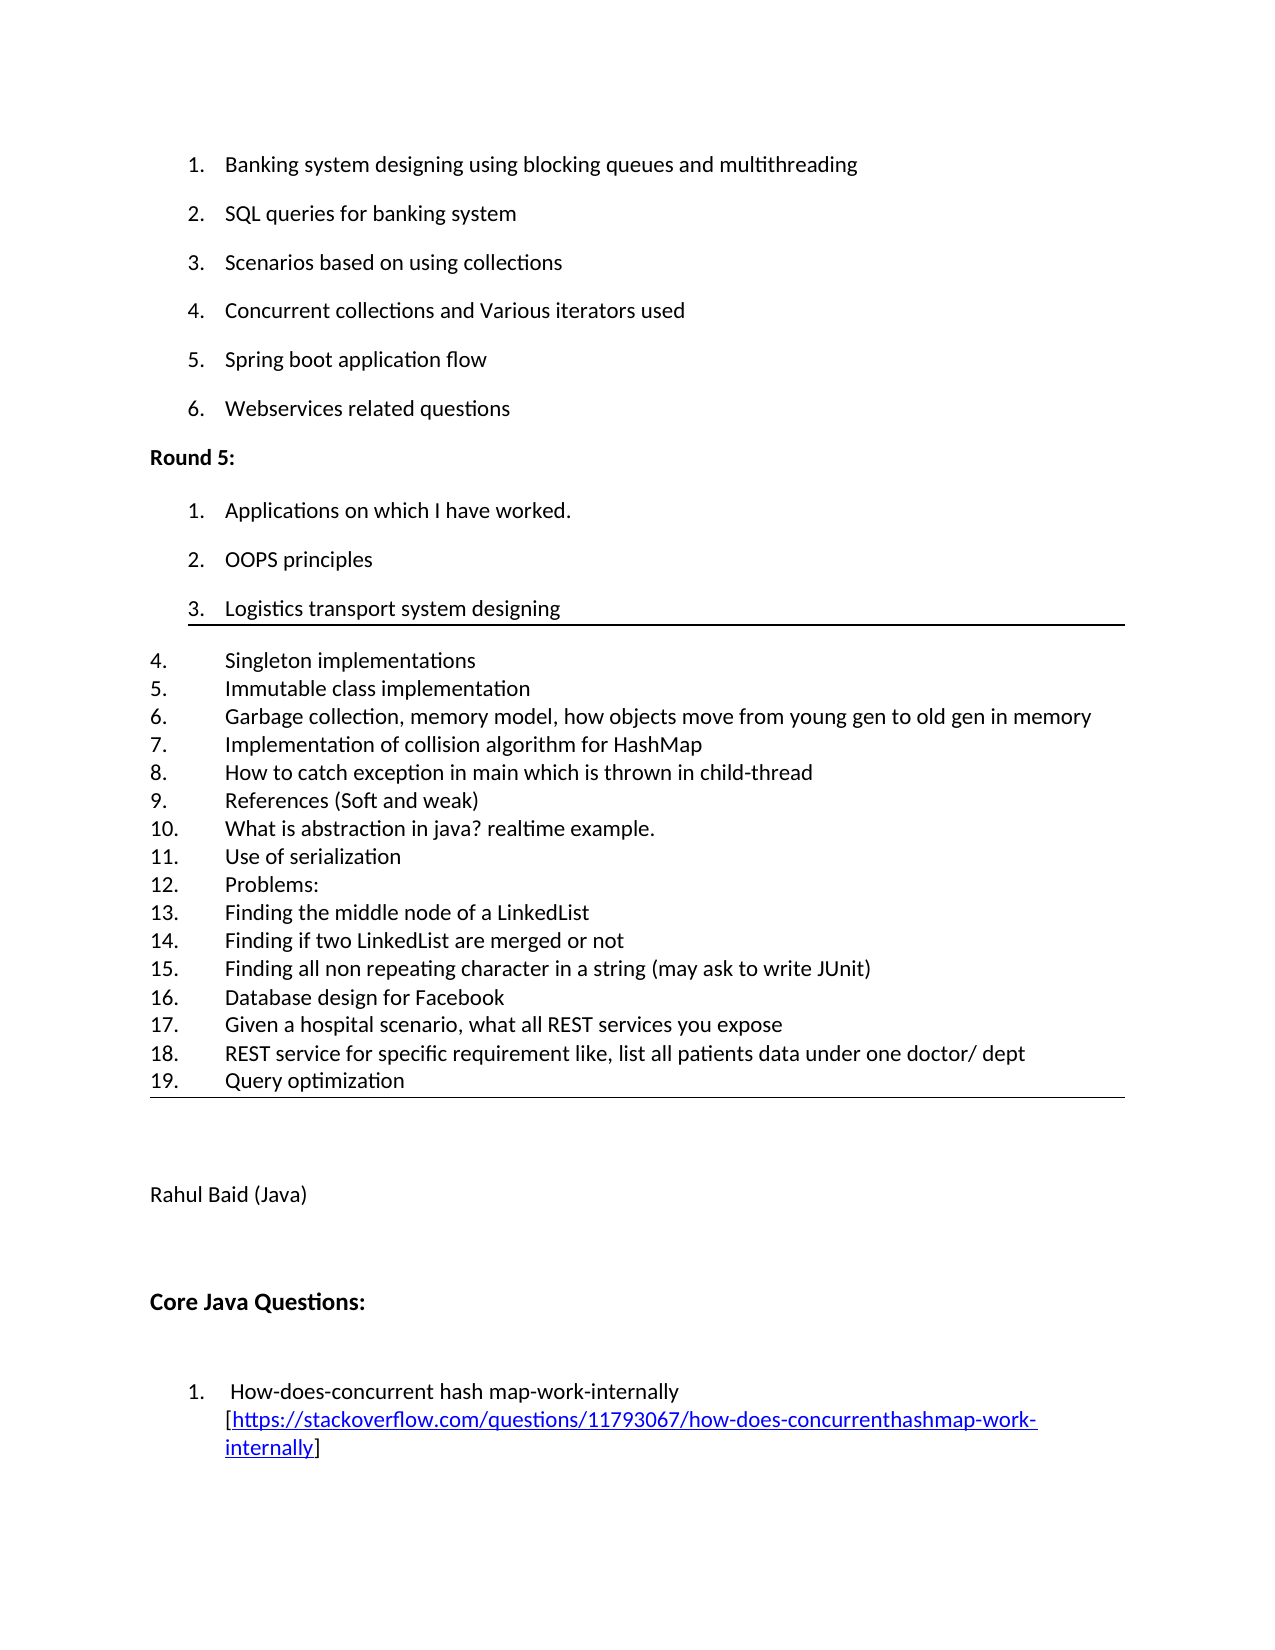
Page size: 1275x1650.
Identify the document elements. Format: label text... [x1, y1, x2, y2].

list How to catch exception in main which is thrown in child-thread [150, 758, 1125, 786]
list Problems: [150, 871, 1125, 898]
text Rahul Baid (Java) [150, 1181, 1125, 1208]
list Banking system designing using blocking queues and multithreading [187, 150, 1125, 178]
list Use of serialization [150, 842, 1125, 871]
list Finding the middle node of a LinkedList [150, 898, 1125, 927]
list OOPS principles [187, 545, 1125, 573]
list Spring boot application flow [187, 345, 1125, 373]
list Applications on which I have worked. [187, 496, 1125, 524]
list Singleton implementations [150, 646, 1125, 674]
text Round 5: [150, 443, 1125, 471]
list Finding if two LinkedList are merged or not [150, 927, 1125, 954]
list SQL queries for banking system [187, 199, 1125, 227]
text Core Java Questions: [150, 1287, 1125, 1317]
list Database design for Facebook [150, 983, 1125, 1011]
list Implementation of collision algorithm for HashMap [150, 730, 1125, 758]
list References (Soft and weak) [150, 786, 1125, 814]
list Logistics transport system designing [187, 594, 1125, 626]
list What is abstraction in java? realtime example. [150, 814, 1125, 842]
list REST service for specific requirement like, list all patients data under one doctor/ dept [150, 1039, 1125, 1067]
list Given a hospital scenario, what all REST services you expose [150, 1011, 1125, 1039]
list Garbage collection, memory model, how objects move from young gen to old gen in memory [150, 702, 1125, 730]
list Immutable class implementation [150, 674, 1125, 702]
list Finding all non repeating character in a string (may ask to write JUnit) [150, 954, 1125, 983]
list Query optimization [150, 1067, 1125, 1097]
list How-does-concurrent hash map-work-internally [https://stackoverflow.com/questions/11793067/how-does-concurrenthashmap-work-internally] [187, 1377, 1125, 1461]
list Webservices related questions [187, 394, 1125, 422]
list Concurrent collections and Various iterators used [187, 297, 1125, 324]
list Scenarios based on using collections [187, 248, 1125, 276]
